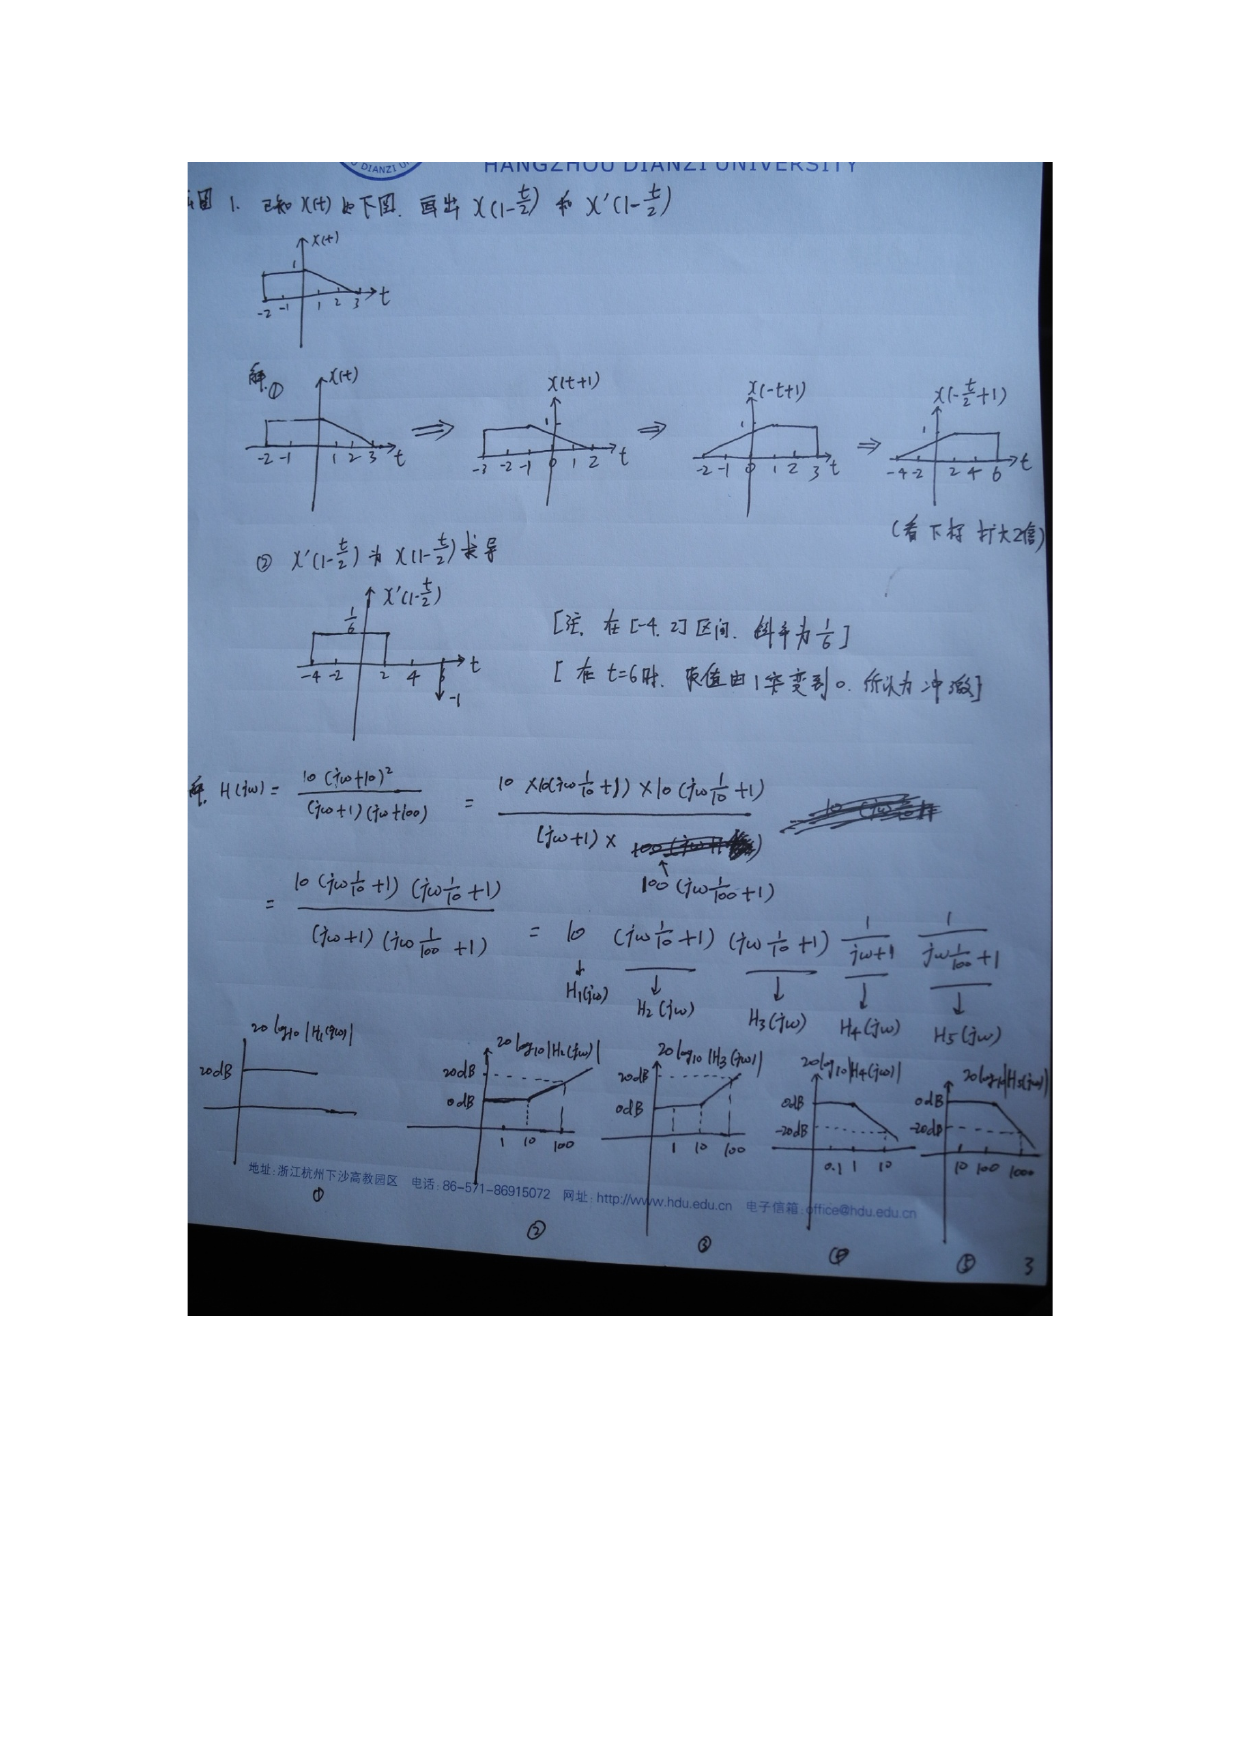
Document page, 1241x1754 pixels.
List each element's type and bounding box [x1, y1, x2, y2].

picture [187, 162, 1053, 1316]
